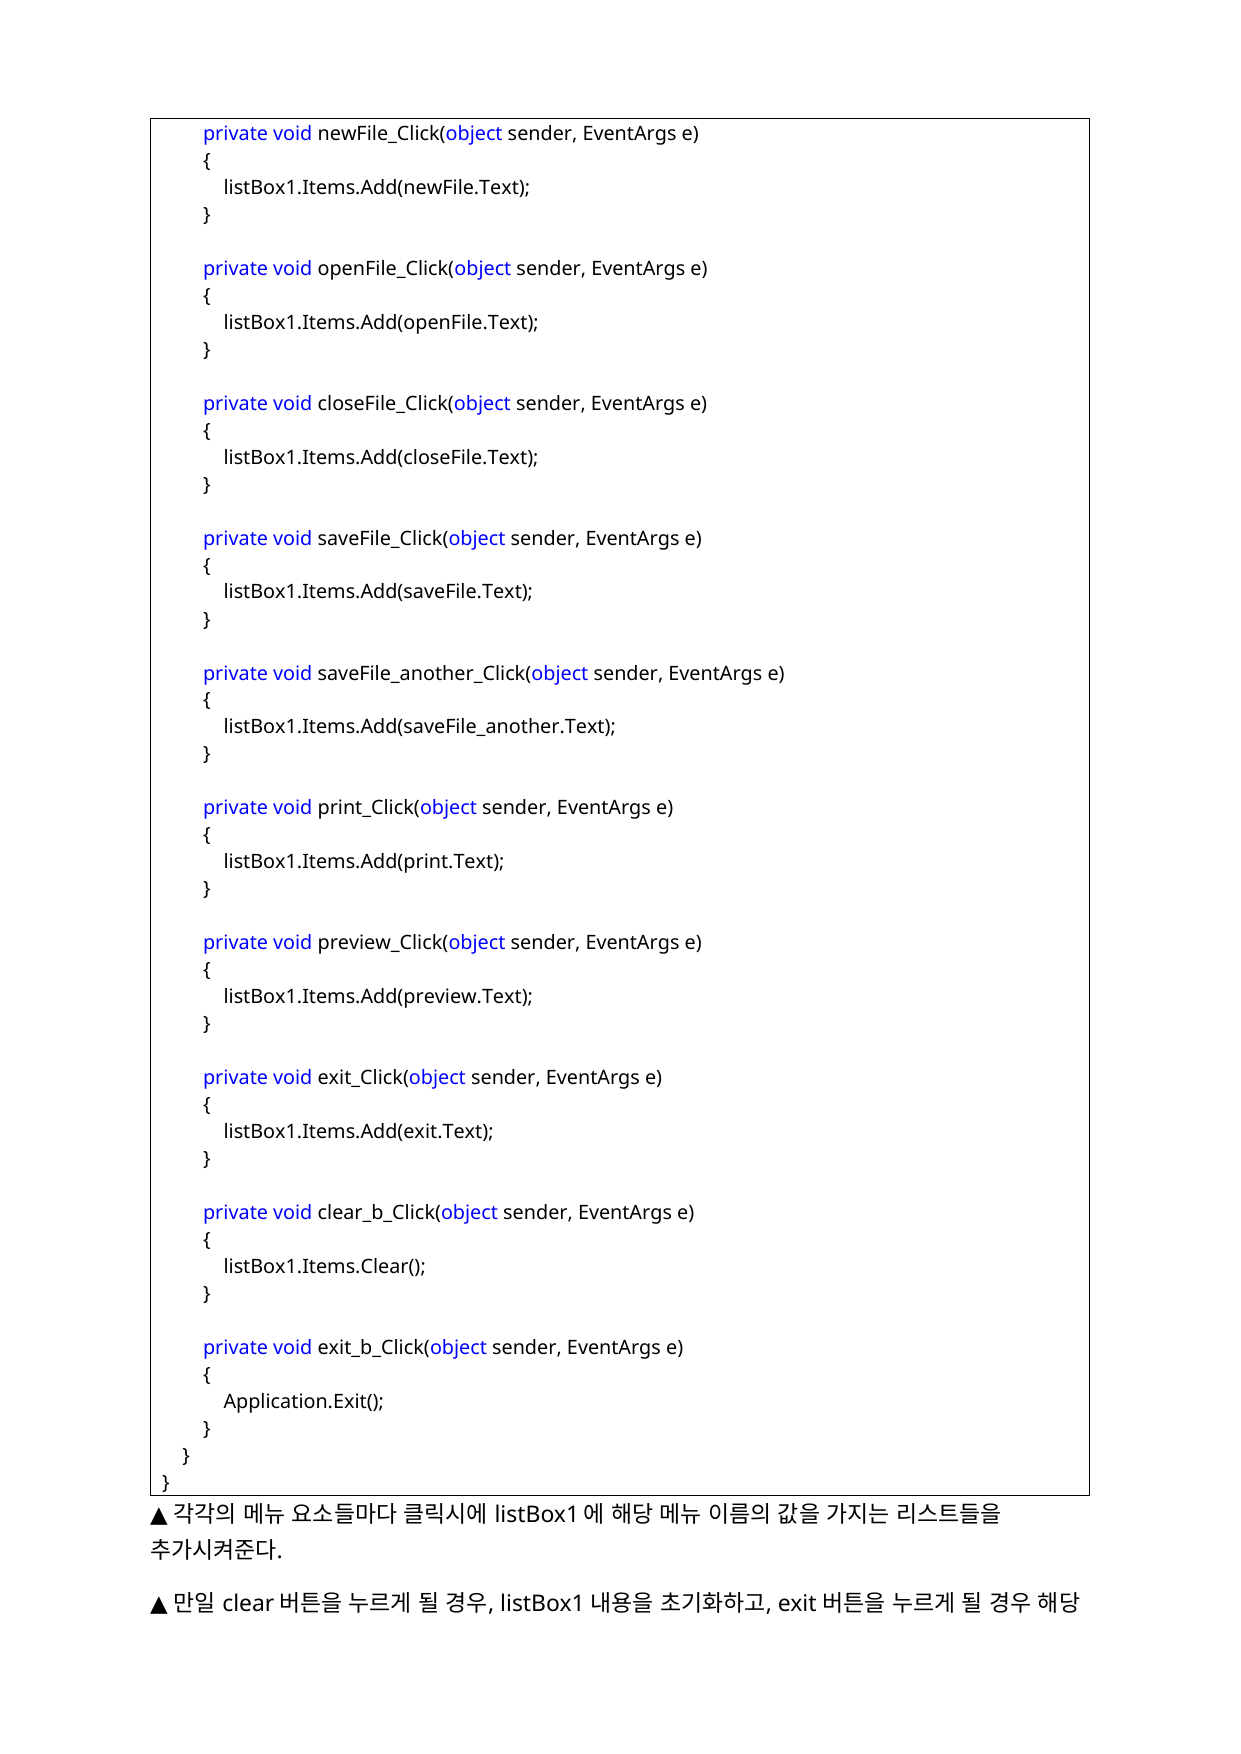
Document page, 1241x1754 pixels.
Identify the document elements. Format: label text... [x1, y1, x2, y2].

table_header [151, 119, 1089, 1495]
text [150, 1585, 1090, 1618]
text ▲ 각각의 메뉴 요소들마다 클릭시에 listBox1에 해당 메뉴 이름의 값을 가지는 리스트들을 추가시켜준다. [150, 1496, 1090, 1565]
